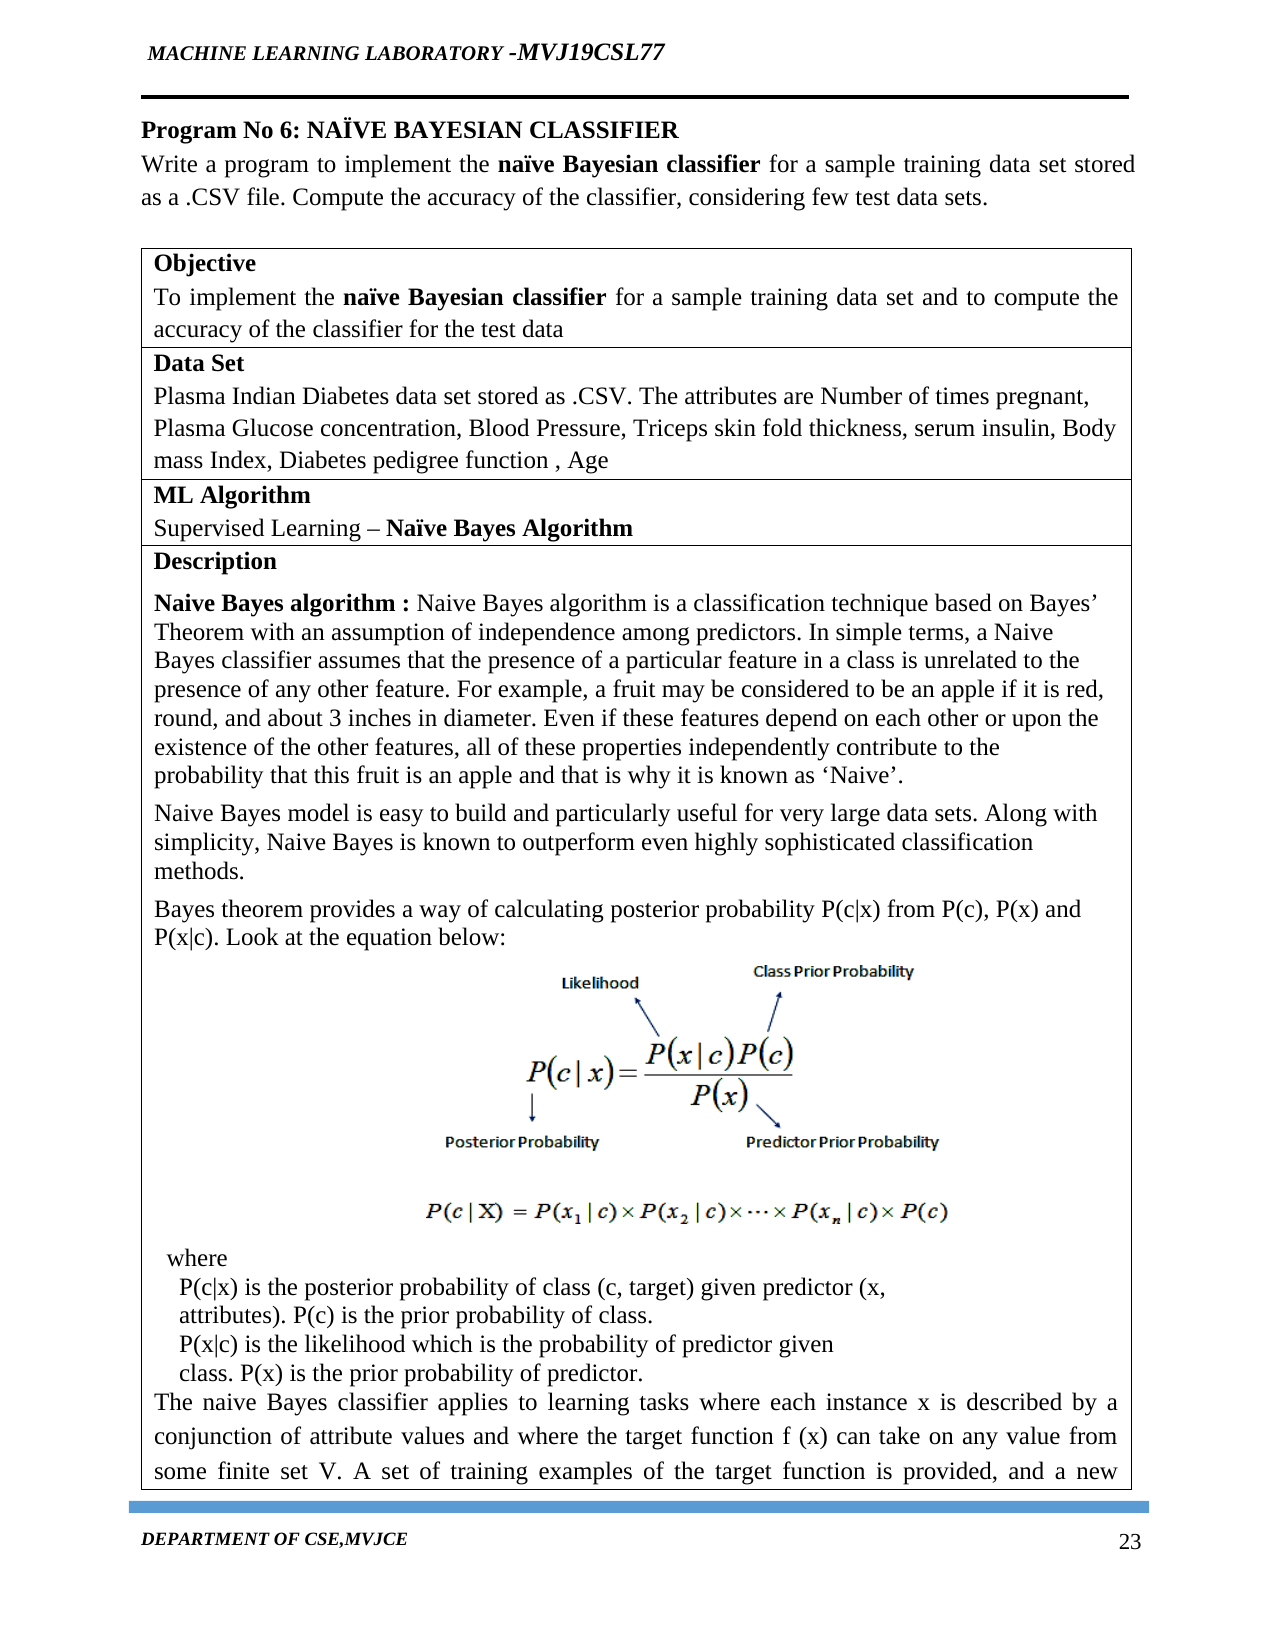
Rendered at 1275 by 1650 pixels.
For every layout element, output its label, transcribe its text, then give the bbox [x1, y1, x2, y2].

text Write a program to implement the naïve Bayesian classifier for a sample training data set stored as a .CSV file. Compute the accuracy of the classifier, considering few test data sets. [141, 149, 1137, 210]
table_cell Data Set Plasma Indian Diabetes data set stored as .CSV. The attributes are Number of times pregnant, Plasma Glucose concentration, Blood Pressure, Triceps skin fold thickness, serum insulin, Body mass Index, Diabetes pedigree function , Age [142, 348, 1131, 479]
table_cell Description Naive Bayes algorithm : Naive Bayes algorithm is a classification technique based on Bayes’ Theorem with an assumption of independence among predictors. In simple terms, a Naive Bayes classifier assumes that the presence of a particular feature in a class is unrelated to the presence of any other feature. For example, a fruit may be considered to be an apple if it is red, round, and about 3 inches in diameter. Even if these features depend on each other or upon the existence of the other features, all of these properties independently contribute to the probability that this fruit is an apple and that is why it is known as ‘Naive’. Naive Bayes model is easy to build and particularly useful for very large data sets. Along with simplicity, Naive Bayes is known to outperform even highly sophisticated classification methods. Bayes theorem provides a way of calculating posterior probability P(c|x) from P(c), P(x) and P(x|c). Look at the equation below: where P(c|x) is the posterior probability of class (c, target) given predictor (x, attributes). P(c) is the prior probability of class. P(x|c) is the likelihood which is the probability of predictor given class. P(x) is the prior probability of predictor. The naive Bayes classifier applies to learning tasks where each instance x is described by a conjunction of attribute values and where the target function f (x) can take on any value from some finite set V. A set of training examples of the target function is provided, and a new [142, 546, 1131, 1489]
table_cell ML Algorithm Supervised Learning – Naïve Bayes Algorithm [142, 480, 1131, 545]
table_header Objective To implement the naïve Bayesian classifier for a sample training data set and to compute the accuracy of the classifier for the test data [142, 249, 1131, 347]
subtitle Program No 6: NAÏVE BAYESIAN CLASSIFIER [141, 116, 1214, 144]
picture [425, 965, 948, 1224]
